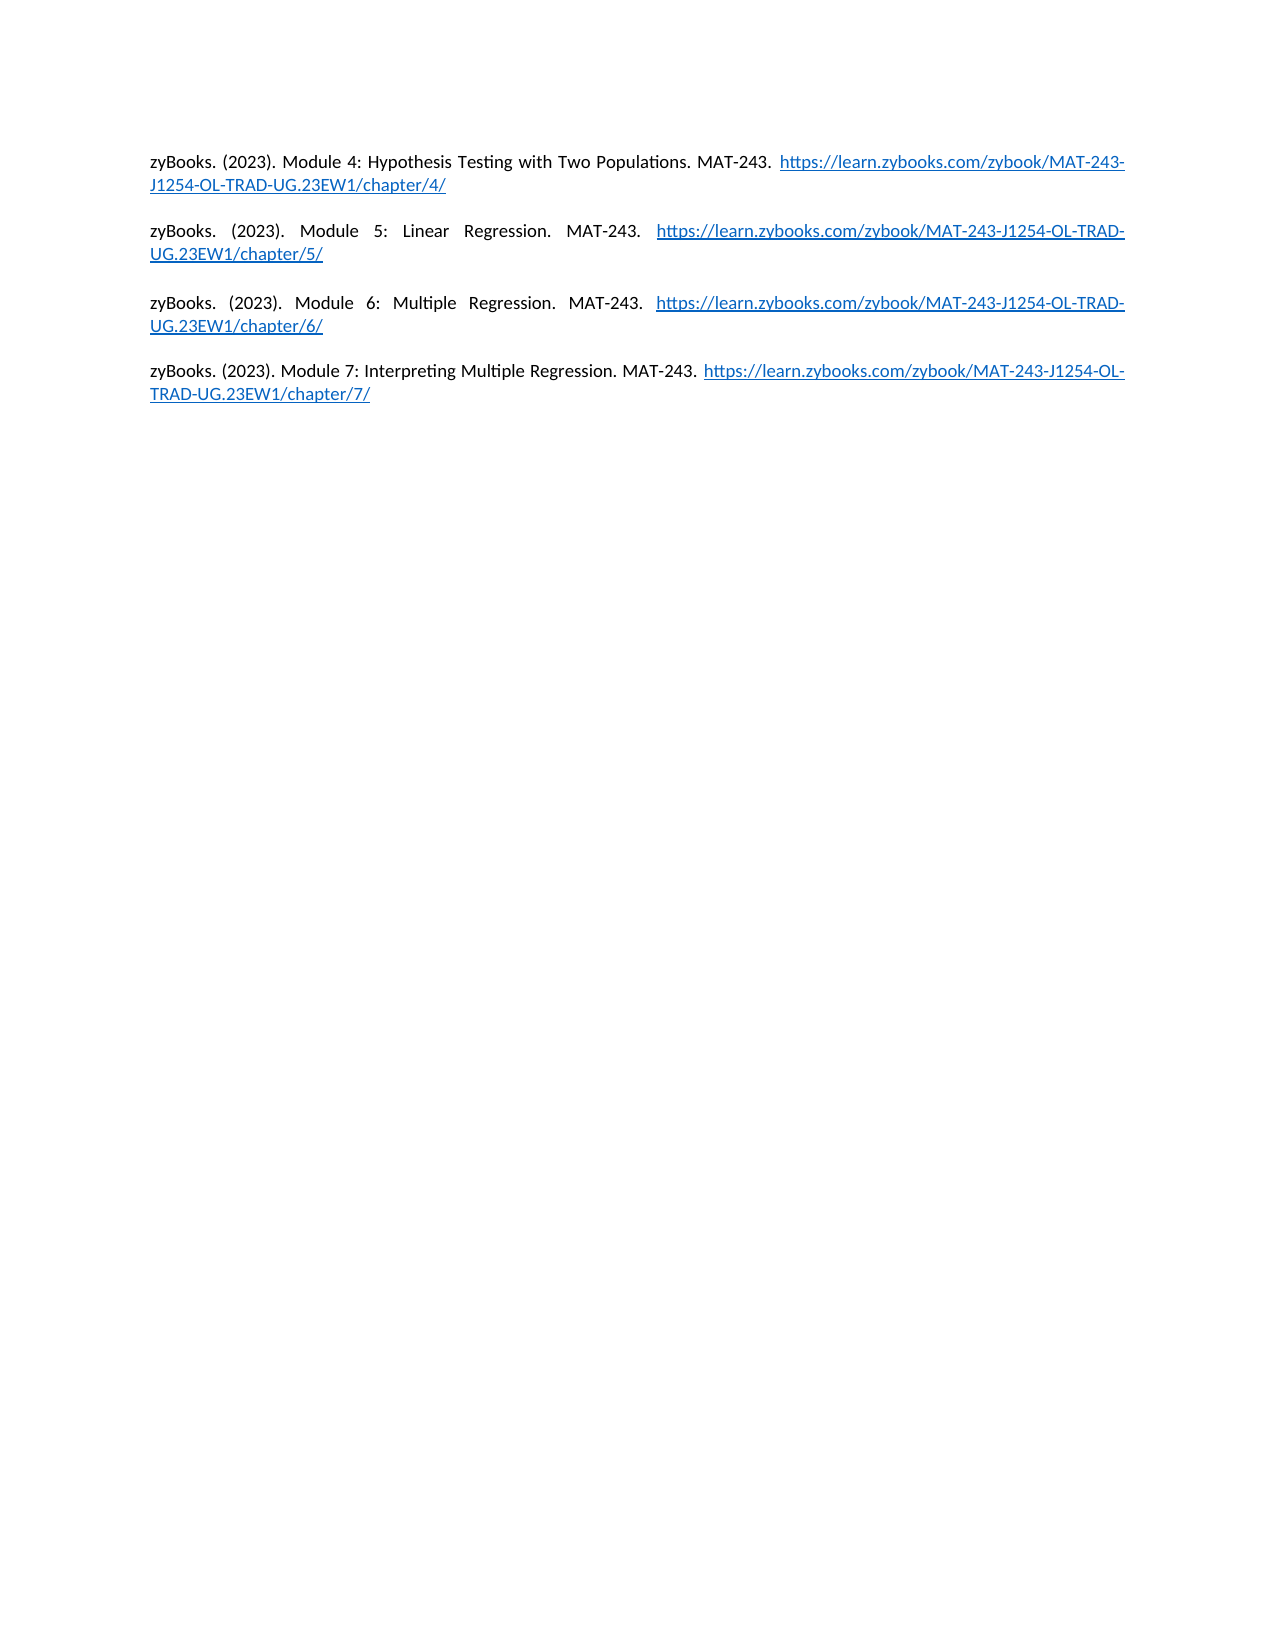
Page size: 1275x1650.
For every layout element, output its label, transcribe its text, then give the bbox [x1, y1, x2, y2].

text zyBooks. (2023). Module 4: Hypothesis Testing with Two Populations. MAT-243. https://learn.zybooks.com/zybook/MAT-243-J1254-OL-TRAD-UG.23EW1/chapter/4/ zyBooks. (2023). Module 5: Linear Regression. MAT-243. https://learn.zybooks.com/zybook/MAT-243-J1254-OL-TRAD-UG.23EW1/chapter/5/ zyBooks. (2023). Module 6: Multiple Regression. MAT-243. https://learn.zybooks.com/zybook/MAT-243-J1254-OL-TRAD-UG.23EW1/chapter/6/ zyBooks. (2023). Module 7: Interpreting Multiple Regression. MAT-243. https://learn.zybooks.com/zybook/MAT-243-J1254-OL-TRAD-UG.23EW1/chapter/7/ [150, 150, 1125, 432]
